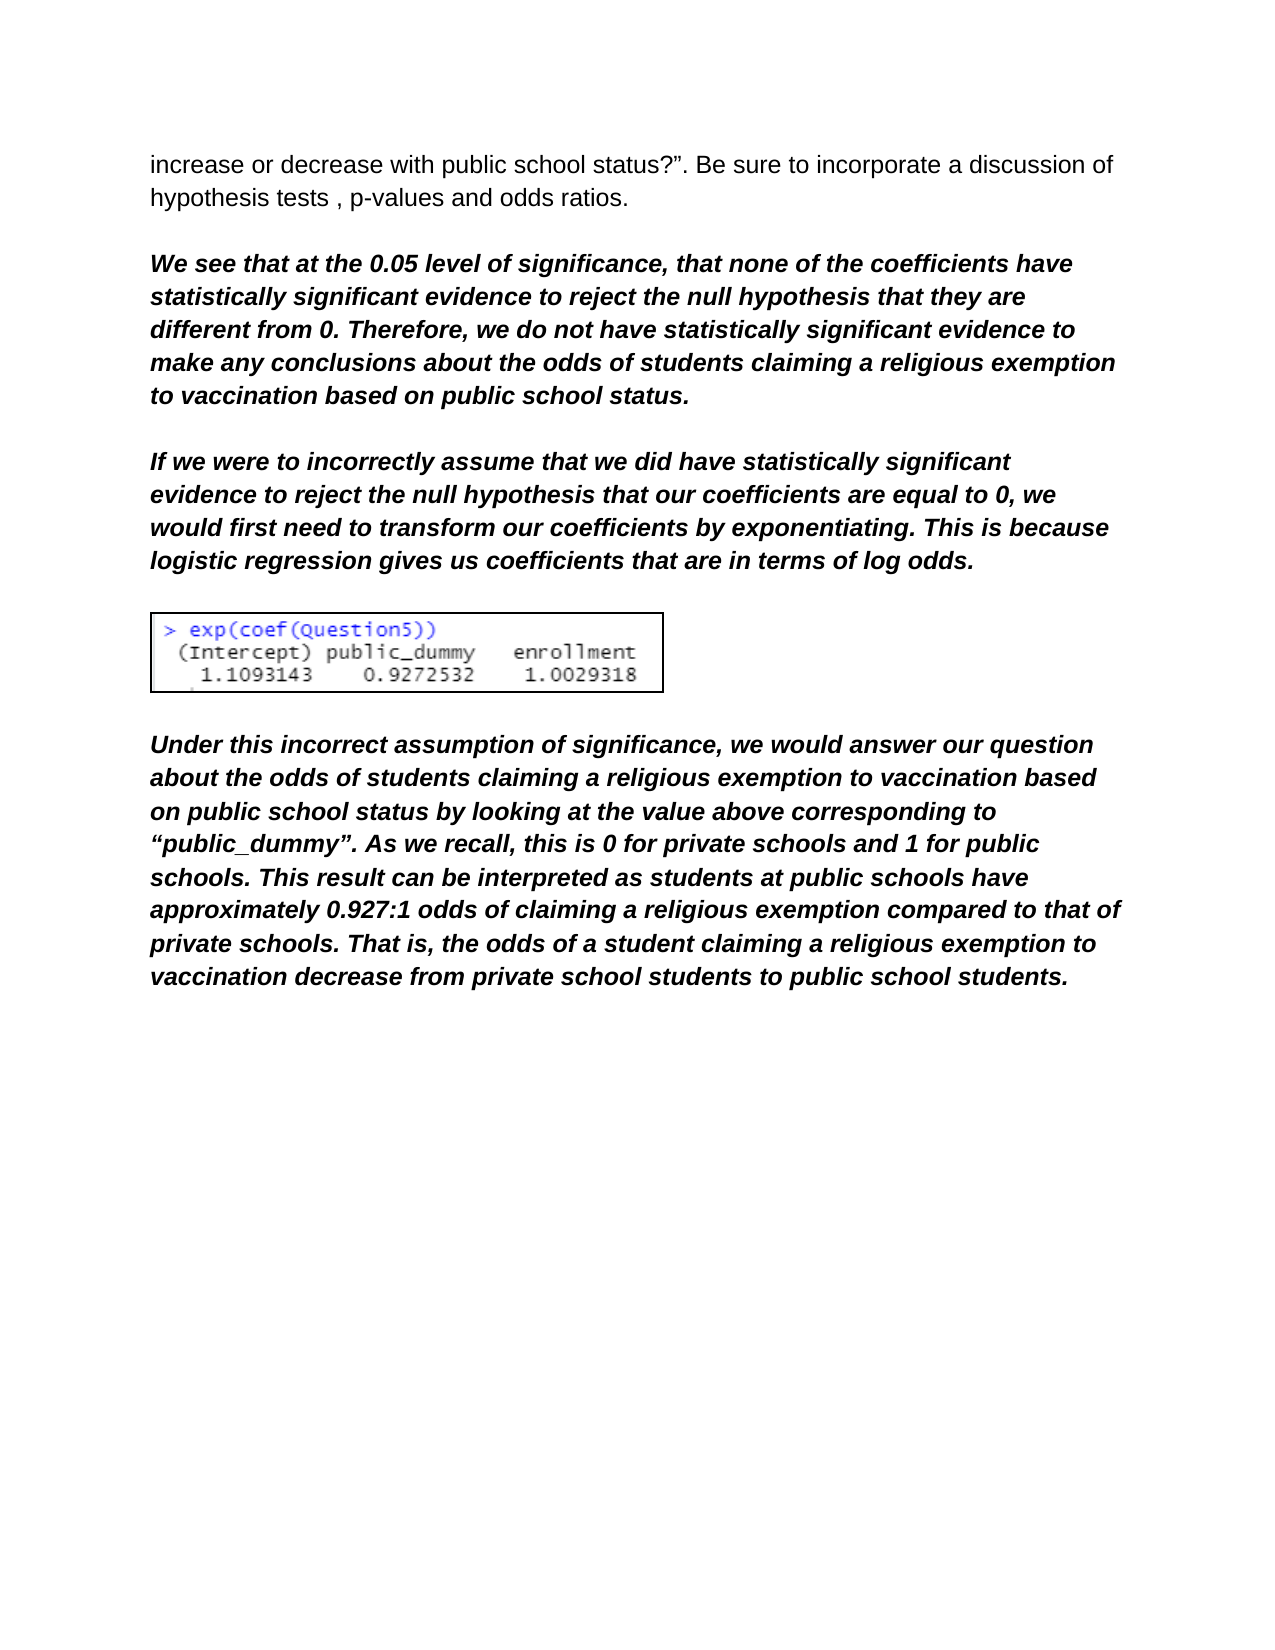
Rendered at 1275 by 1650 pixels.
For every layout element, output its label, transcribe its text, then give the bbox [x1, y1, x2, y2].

text If we were to incorrectly assume that we did have statistically significant evidence to reject the null hypothesis that our coefficients are equal to 0, we would first need to transform our coefficients by exponentiating. This is because logistic regression gives us coefficients that are in terms of log odds. [150, 447, 1125, 575]
text We see that at the 0.05 level of significance, that none of the coefficients have statistically significant evidence to reject the null hypothesis that they are different from 0. Therefore, we do not have statistically significant evidence to make any conclusions about the odds of students claiming a religious exemption to vaccination based on public school status. [150, 249, 1125, 410]
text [150, 150, 1125, 212]
picture [152, 614, 662, 691]
text Under this incorrect assumption of significance, we would answer our question about the odds of students claiming a religious exemption to vaccination based on public school status by looking at the value above corresponding to “public_dummy”. As we recall, this is 0 for private schools and 1 for public schools. This result can be interpreted as students at public schools have approximately 0.927:1 odds of claiming a religious exemption compared to that of private schools. That is, the odds of a student claiming a religious exemption to vaccination decrease from private school students to public school students. [150, 730, 1125, 990]
